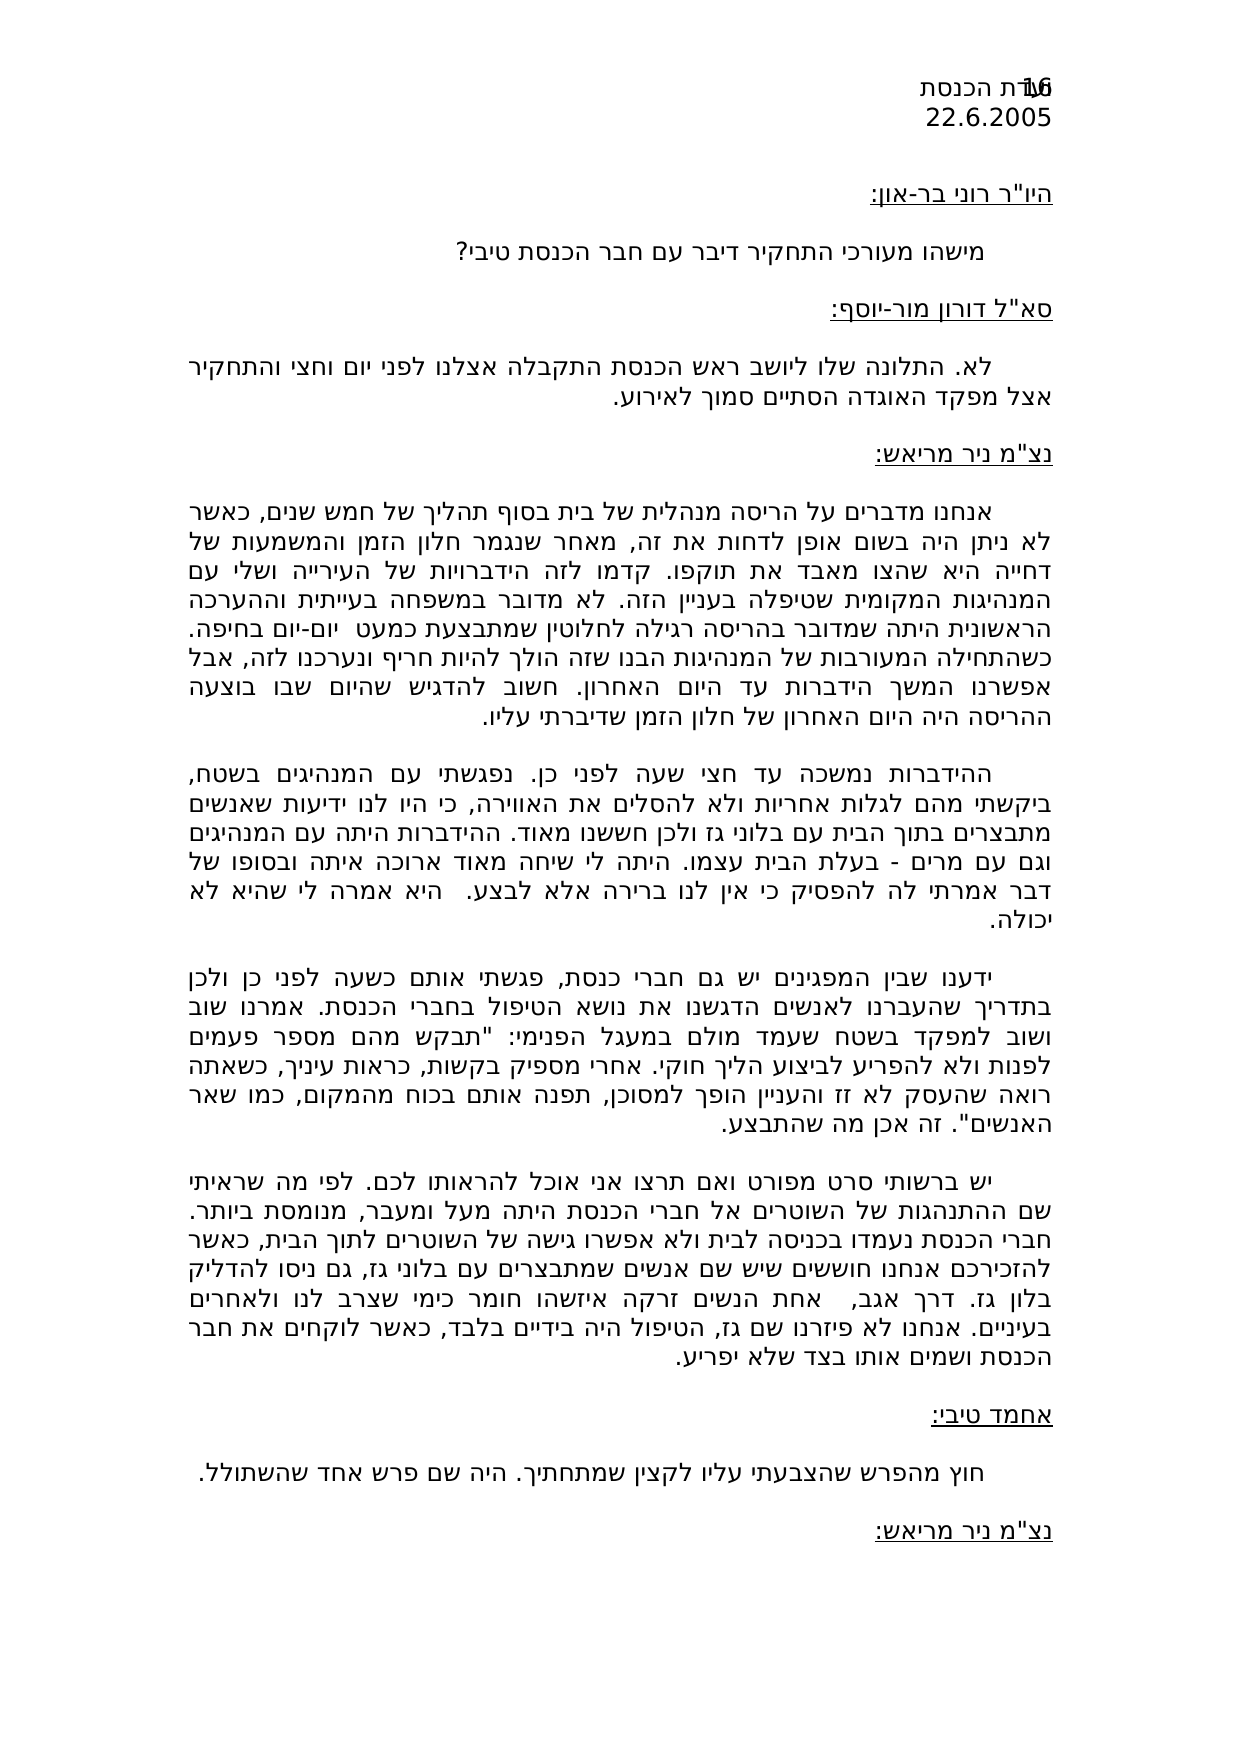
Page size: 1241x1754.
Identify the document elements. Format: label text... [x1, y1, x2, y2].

text לא. התלונה שלו ליושב ראש הכנסת התקבלה אצלנו לפני יום וחצי והתחקיר אצל מפקד האוגדה הסתיים סמוך לאירוע. [187, 352, 1053, 411]
text נצ"מ ניר מריאש: [187, 1516, 1053, 1545]
text היו"ר רוני בר-און: [187, 179, 1053, 208]
text סא"ל דורון מור-יוסף: [187, 294, 1053, 324]
text חוץ מהפרש שהצבעתי עליו לקצין שמתחתיך. היה שם פרש אחד שהשתולל. [187, 1458, 1053, 1487]
text אחמד טיבי: [187, 1400, 1053, 1429]
text אנחנו מדברים על הריסה מנהלית של בית בסוף תהליך של חמש שנים, כאשר לא ניתן היה בשום אופן לדחות את זה, מאחר שנגמר חלון הזמן והמשמעות של דחייה היא שהצו מאבד את תוקפו. קדמו לזה הידברויות של העירייה ושלי עם המנהיגות המקומית שטיפלה בעניין הזה. לא מדובר במשפחה בעייתית וההערכה הראשונית היתה שמדובר בהריסה רגילה לחלוטין שמתבצעת כמעט יום-יום בחיפה. כשהתחילה המעורבות של המנהיגות הבנו שזה הולך להיות חריף ונערכנו לזה, אבל אפשרנו המשך הידברות עד היום האחרון. חשוב להדגיש שהיום שבו בוצעה ההריסה היה היום האחרון של חלון הזמן שדיברתי עליו. [187, 497, 1053, 731]
text ידענו שבין המפגינים יש גם חברי כנסת, פגשתי אותם כשעה לפני כן ולכן בתדריך שהעברנו לאנשים הדגשנו את נושא הטיפול בחברי הכנסת. אמרנו שוב ושוב למפקד בשטח שעמד מולם במעגל הפנימי: "תבקש מהם מספר פעמים לפנות ולא להפריע לביצוע הליך חוקי. אחרי מספיק בקשות, כראות עיניך, כשאתה רואה שהעסק לא זז והעניין הופך למסוכן, תפנה אותם בכוח מהמקום, כמו שאר האנשים". זה אכן מה שהתבצע. [187, 963, 1053, 1138]
text מישהו מעורכי התחקיר דיבר עם חבר הכנסת טיבי? [187, 237, 1053, 266]
text נצ"מ ניר מריאש: [187, 439, 1053, 469]
text יש ברשותי סרט מפורט ואם תרצו אני אוכל להראותו לכם. לפי מה שראיתי שם ההתנהגות של השוטרים אל חברי הכנסת היתה מעל ומעבר, מנומסת ביותר. חברי הכנסת נעמדו בכניסה לבית ולא אפשרו גישה של השוטרים לתוך הבית, כאשר להזכירכם אנחנו חוששים שיש שם אנשים שמתבצרים עם בלוני גז, גם ניסו להדליק בלון גז. דרך אגב, אחת הנשים זרקה איזשהו חומר כימי שצרב לנו ולאחרים בעיניים. אנחנו לא פיזרנו שם גז, הטיפול היה בידיים בלבד, כאשר לוקחים את חבר הכנסת ושמים אותו בצד שלא יפריע. [187, 1167, 1053, 1371]
text ההידברות נמשכה עד חצי שעה לפני כן. נפגשתי עם המנהיגים בשטח, ביקשתי מהם לגלות אחריות ולא להסלים את האווירה, כי היו לנו ידיעות שאנשים מתבצרים בתוך הבית עם בלוני גז ולכן חששנו מאוד. ההידברות היתה עם המנהיגים וגם עם מרים - בעלת הבית עצמו. היתה לי שיחה מאוד ארוכה איתה ובסופו של דבר אמרתי לה להפסיק כי אין לנו ברירה אלא לבצע. היא אמרה לי שהיא לא יכולה. [187, 759, 1053, 934]
